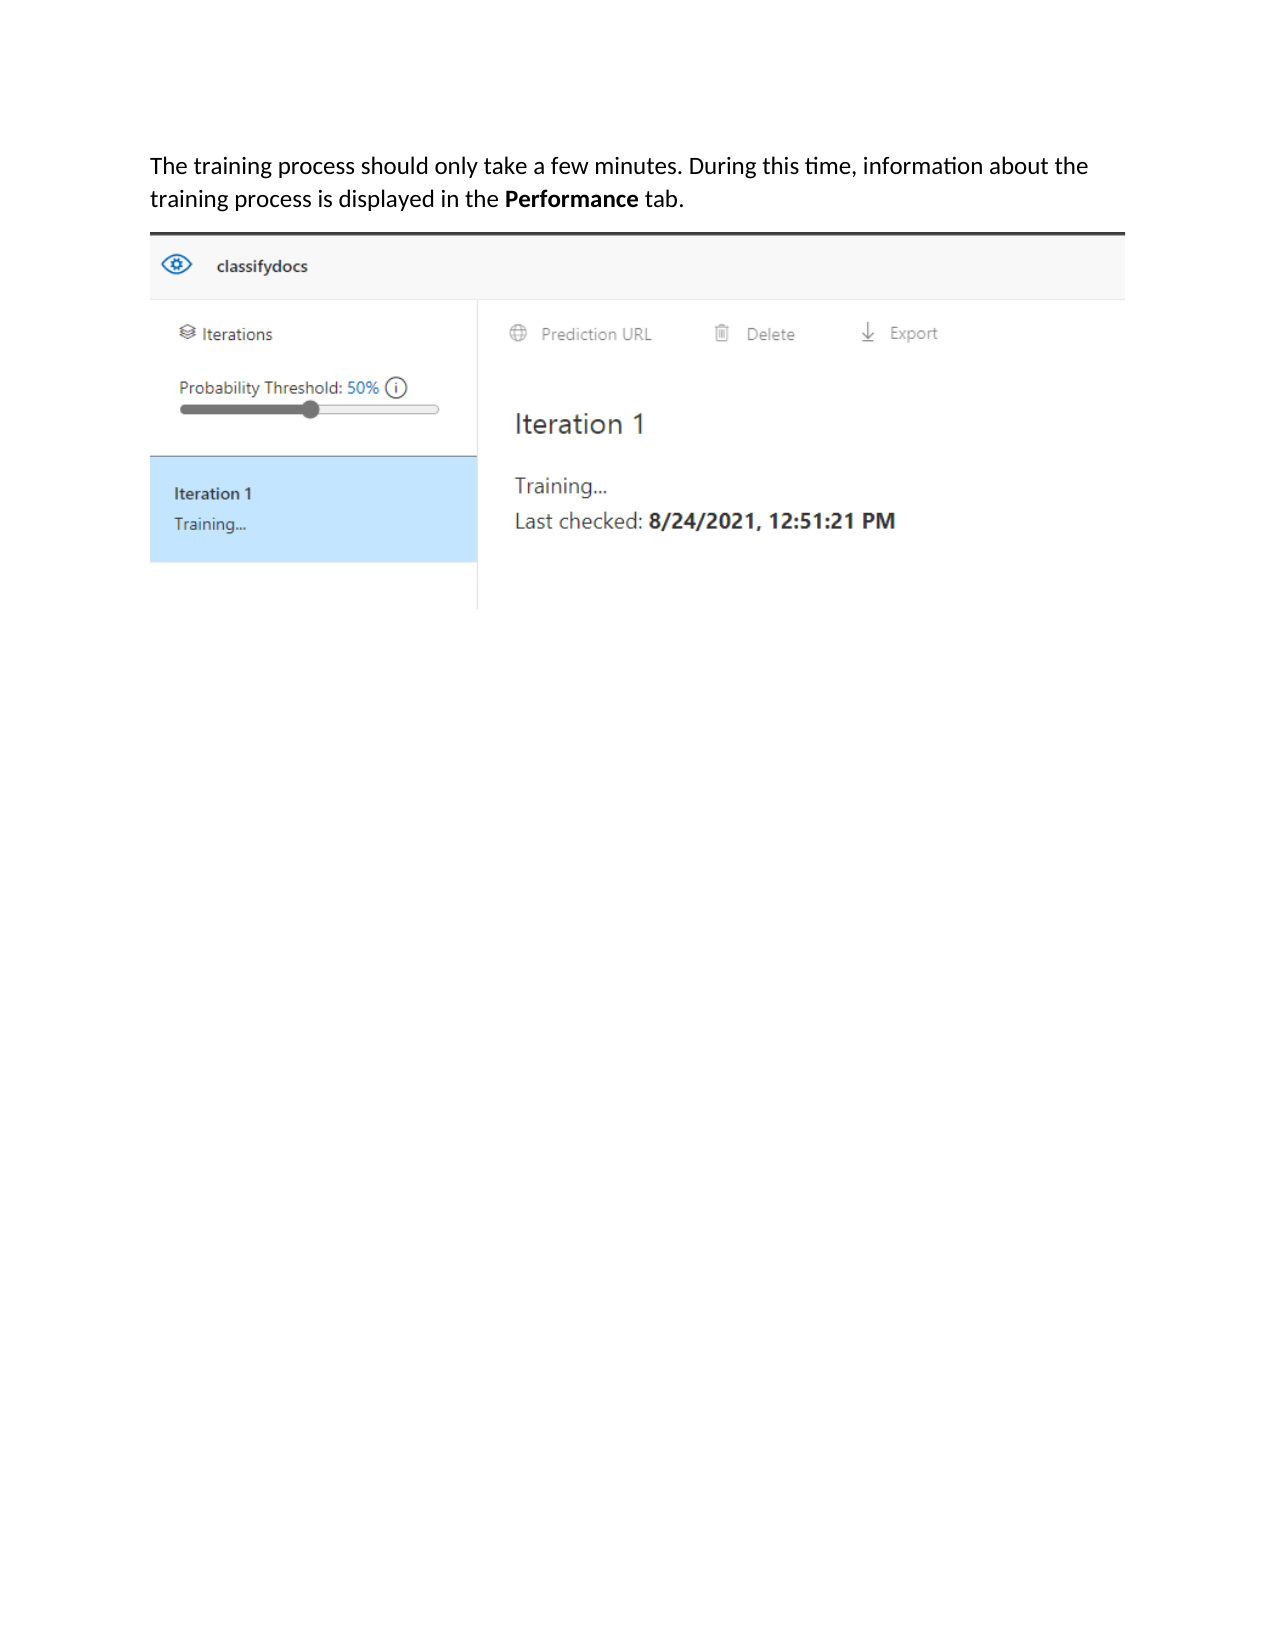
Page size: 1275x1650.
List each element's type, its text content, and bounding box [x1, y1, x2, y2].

picture [150, 232, 1125, 609]
text The training process should only take a few minutes. During this time, information about the training process is displayed in the Performance tab. [150, 150, 1125, 213]
